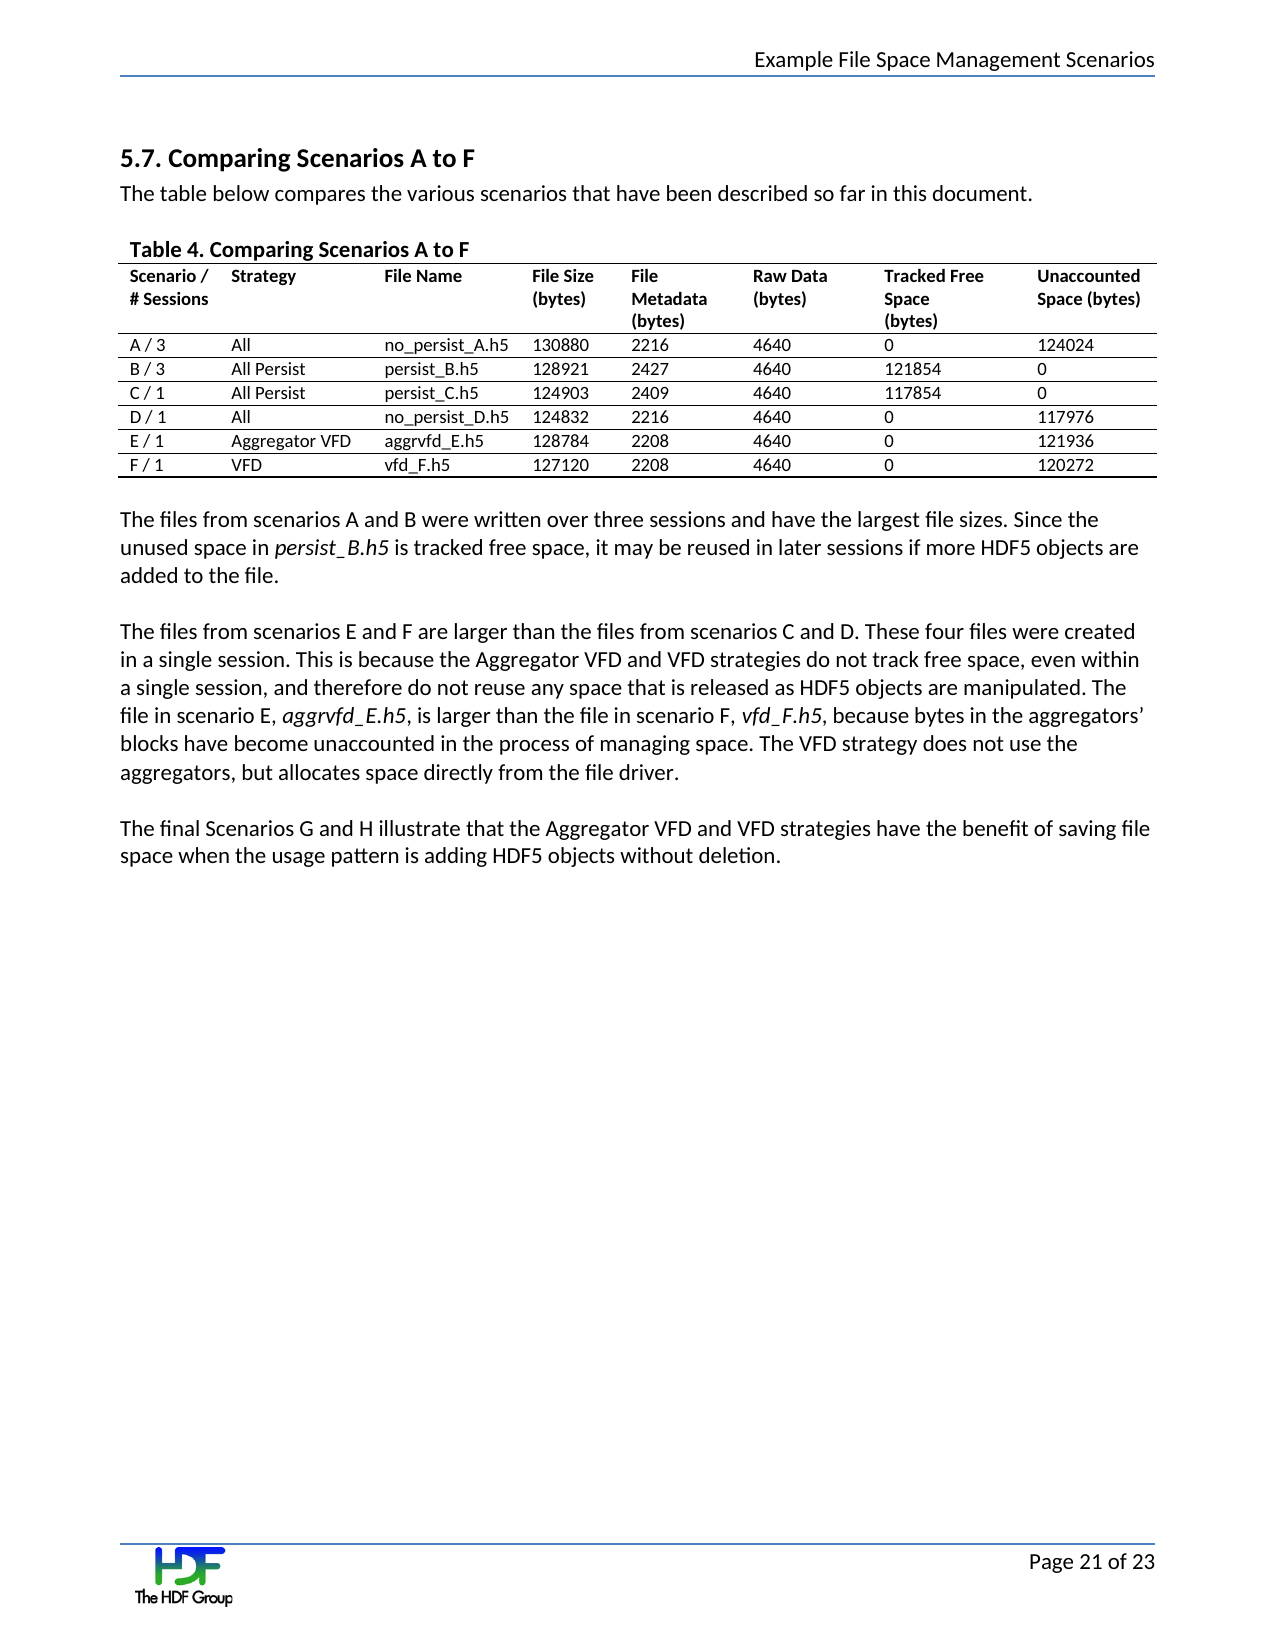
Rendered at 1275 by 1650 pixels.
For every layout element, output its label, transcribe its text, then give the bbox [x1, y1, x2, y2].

table_cell 121936 [1026, 430, 1157, 452]
table_cell 124832 [521, 406, 620, 428]
text The table below compares the various scenarios that have been described so far in this document. [120, 179, 1155, 207]
table_cell 0 [1026, 358, 1157, 381]
table_cell persist_C.h5 [373, 382, 521, 404]
table_cell 0 [873, 406, 1026, 428]
table_cell 124903 [521, 382, 620, 404]
table_cell 120272 [1026, 454, 1157, 476]
table_cell aggrvfd_E.h5 [373, 430, 521, 452]
table_cell 4640 [742, 406, 873, 428]
table_cell D / 1 [118, 406, 220, 428]
table_cell C / 1 [118, 382, 220, 404]
table_cell 0 [1026, 382, 1157, 404]
table_cell 117854 [873, 382, 1026, 404]
table_cell File Size (bytes) [521, 264, 620, 333]
text The final Scenarios G and H illustrate that the Aggregator VFD and VFD strategies have the benefit of saving file space when the usage pattern is adding HDF5 objects without deletion. [120, 814, 1155, 870]
table_cell Strategy [220, 264, 373, 333]
table_cell E / 1 [118, 430, 220, 452]
table_cell 121854 [873, 358, 1026, 381]
table_cell 0 [873, 334, 1026, 357]
table_cell All Persist [220, 358, 373, 381]
table_cell 4640 [742, 454, 873, 476]
table_cell A / 3 [118, 334, 220, 357]
table_cell 0 [873, 454, 1026, 476]
table_cell Unaccounted Space (bytes) [1026, 264, 1157, 333]
table_cell All [220, 406, 373, 428]
table_cell no_persist_D.h5 [373, 406, 521, 428]
text The files from scenarios E and F are larger than the files from scenarios C and D. These four files were created in a single session. This is because the Aggregator VFD and VFD strategies do not track free space, even within a single session, and therefore do not reuse any space that is released as HDF5 objects are manipulated. The file in scenario E, aggrvfd_E.h5, is larger than the file in scenario F, vfd_F.h5, because bytes in the aggregators’ blocks have become unaccounted in the process of managing space. The VFD strategy does not use the aggregators, but allocates space directly from the file driver. [120, 617, 1155, 786]
table_cell F / 1 [118, 454, 220, 476]
table_cell 124024 [1026, 334, 1157, 357]
table_cell All Persist [220, 382, 373, 404]
table_cell Aggregator VFD [220, 430, 373, 452]
table_cell Scenario / # Sessions [118, 264, 220, 333]
table_cell 128921 [521, 358, 620, 381]
table_cell 4640 [742, 334, 873, 357]
table_cell File Metadata (bytes) [620, 264, 742, 333]
table_cell 2409 [620, 382, 742, 404]
table_cell Tracked Free Space (bytes) [873, 264, 1026, 333]
table_cell 2208 [620, 430, 742, 452]
table_cell 0 [873, 430, 1026, 452]
table_cell Raw Data (bytes) [742, 264, 873, 333]
table_cell 4640 [742, 358, 873, 381]
table_cell 117976 [1026, 406, 1157, 428]
table_header Table 4. Comparing Scenarios A to F [118, 235, 1157, 263]
subtitle Comparing Scenarios A to F [120, 141, 1155, 174]
table_cell no_persist_A.h5 [373, 334, 521, 357]
table_cell B / 3 [118, 358, 220, 381]
table_cell All [220, 334, 373, 357]
table_cell File Name [373, 264, 521, 333]
table_cell 2208 [620, 454, 742, 476]
table_cell VFD [220, 454, 373, 476]
table_cell 2216 [620, 406, 742, 428]
table_cell 127120 [521, 454, 620, 476]
table_cell vfd_F.h5 [373, 454, 521, 476]
picture [135, 1547, 233, 1607]
table_cell 2427 [620, 358, 742, 381]
table_cell 128784 [521, 430, 620, 452]
table_cell 4640 [742, 382, 873, 404]
table_cell 130880 [521, 334, 620, 357]
text The files from scenarios A and B were written over three sessions and have the largest file sizes. Since the unused space in persist_B.h5 is tracked free space, it may be reused in later sessions if more HDF5 objects are added to the file. [120, 505, 1155, 589]
table_cell 4640 [742, 430, 873, 452]
table_cell 2216 [620, 334, 742, 357]
table_cell persist_B.h5 [373, 358, 521, 381]
